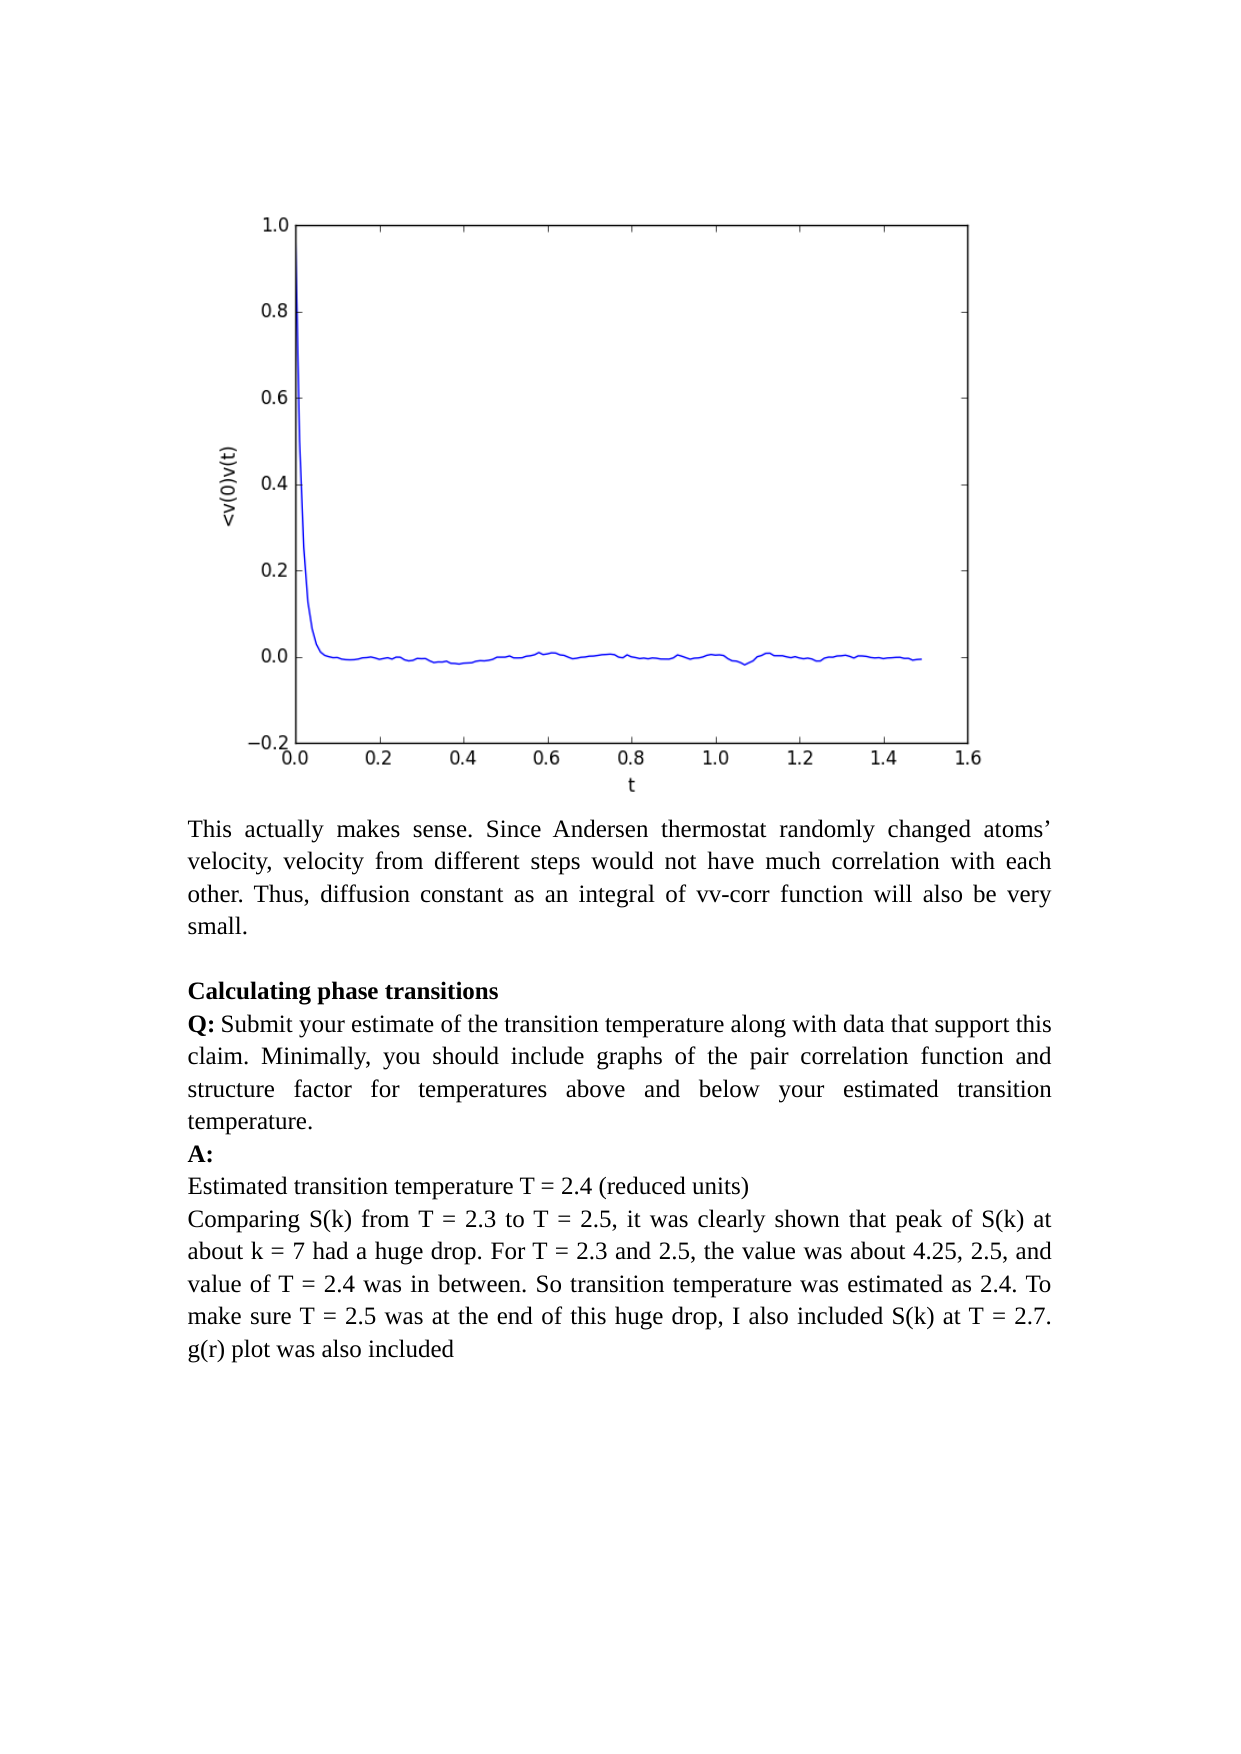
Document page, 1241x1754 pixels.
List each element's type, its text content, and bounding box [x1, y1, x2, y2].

text A: [187, 1137, 1053, 1169]
text This actually makes sense. Since Andersen thermostat randomly changed atoms’ velocity, velocity from different steps would not have much correlation with each other. Thus, diffusion constant as an integral of vv-corr function will also be very small. [187, 812, 1053, 942]
text Q: Submit your estimate of the transition temperature along with data that support this claim. Minimally, you should include graphs of the pair correlation function and structure factor for temperatures above and below your estimated transition temperature. [187, 1007, 1053, 1137]
text Comparing S(k) from T = 2.3 to T = 2.5, it was clearly shown that peak of S(k) at about k = 7 had a huge drop. For T = 2.3 and 2.5, the value was about 4.25, 2.5, and value of T = 2.4 was in between. So transition temperature was estimated as 2.4. To make sure T = 2.5 was at the end of this huge drop, I also included S(k) at T = 2.7. g(r) plot was also included [187, 1202, 1053, 1364]
picture [187, 161, 1054, 808]
text Calculating phase transitions [187, 974, 1053, 1007]
text Estimated transition temperature T = 2.4 (reduced units) [187, 1169, 1053, 1202]
